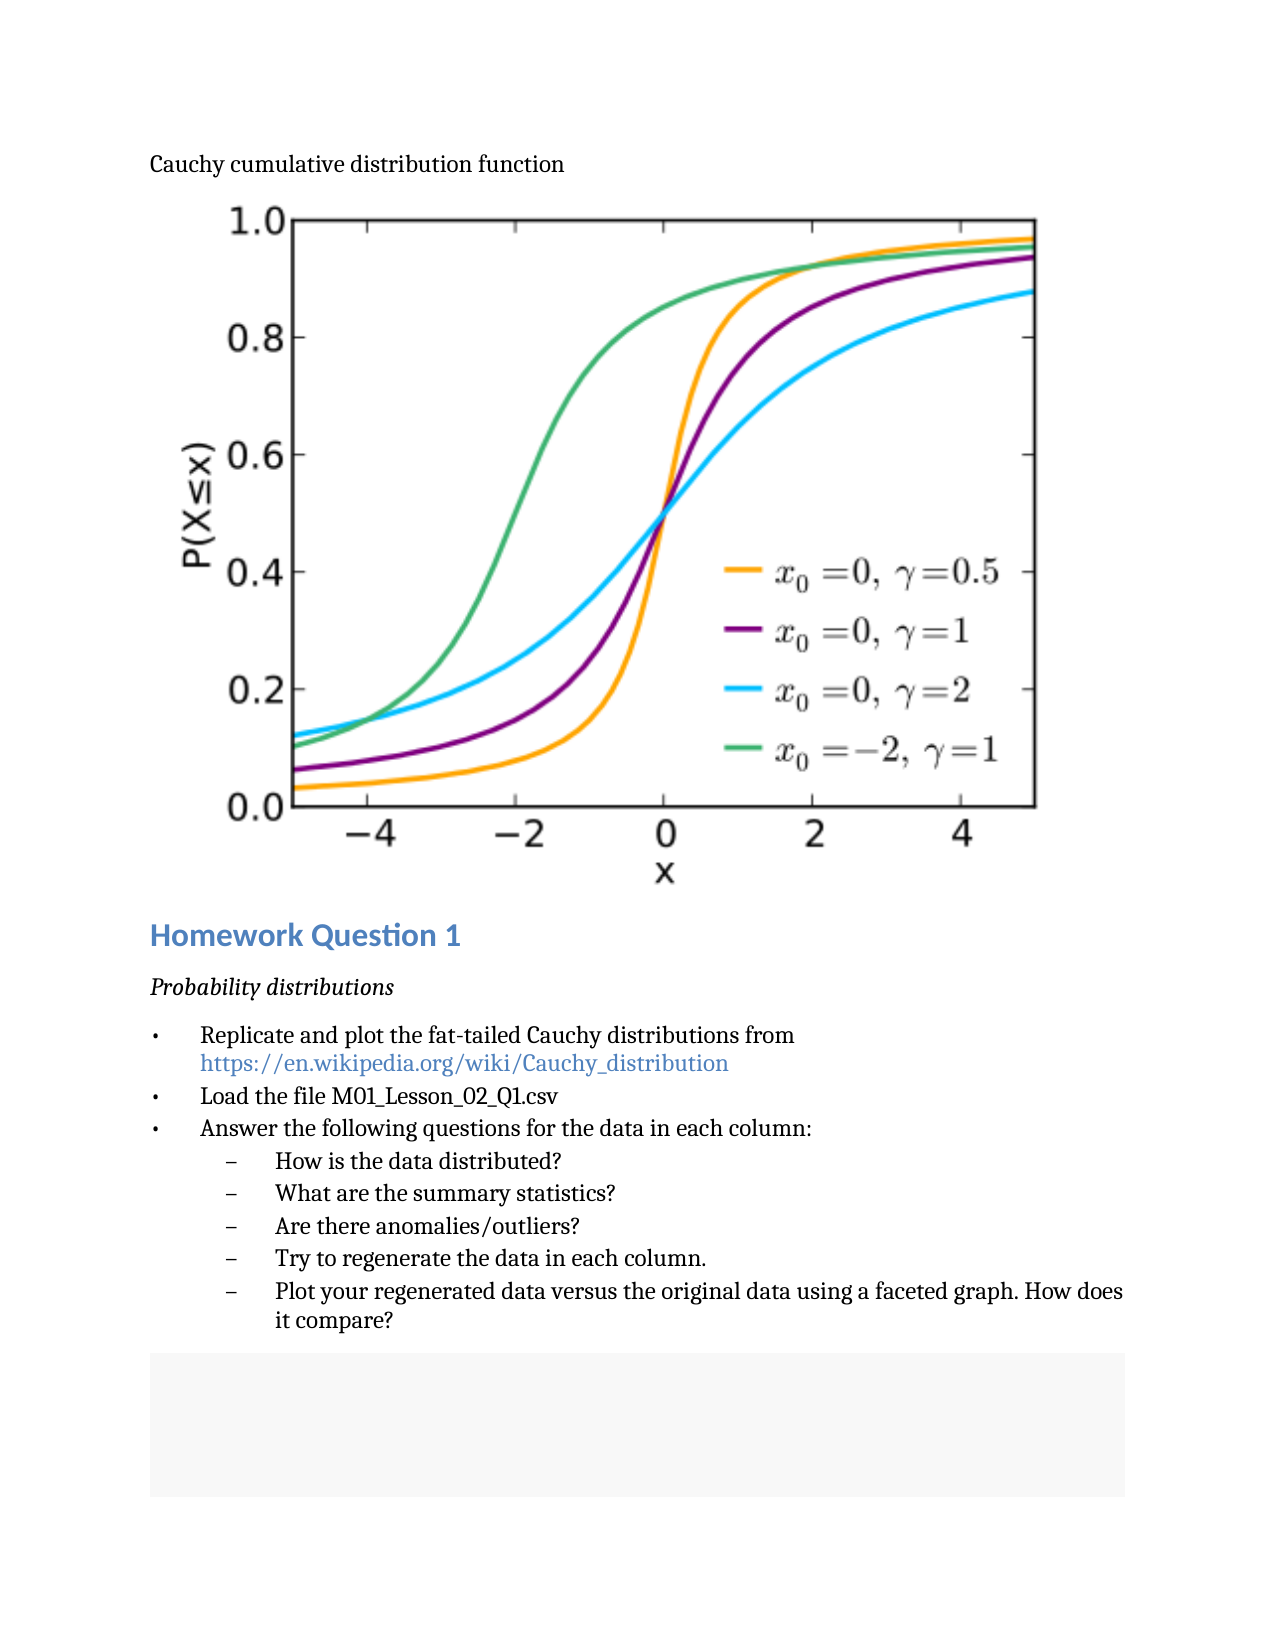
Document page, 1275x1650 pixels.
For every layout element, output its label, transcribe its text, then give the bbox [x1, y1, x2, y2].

list Plot your regenerated data versus the original data using a faceted graph. How does it compare? [225, 1277, 1125, 1334]
list How is the data distributed? [225, 1147, 1125, 1176]
list What are the summary statistics? [225, 1179, 1125, 1208]
list Are there anomalies/outliers? [225, 1212, 1125, 1241]
subtitle Homework Question 1 [150, 913, 1125, 954]
list Load the file M01_Lesson_02_Q1.csv [150, 1082, 1125, 1111]
list Answer the following questions for the data in each column: [150, 1114, 1125, 1143]
text Probability distributions [150, 973, 1125, 1002]
list Replicate and plot the fat-tailed Cauchy distributions from https://en.wikipedia.org/wiki/Cauchy_distribution [150, 1021, 1125, 1078]
list Try to regenerate the data in each column. [225, 1244, 1125, 1273]
picture [168, 178, 1062, 893]
